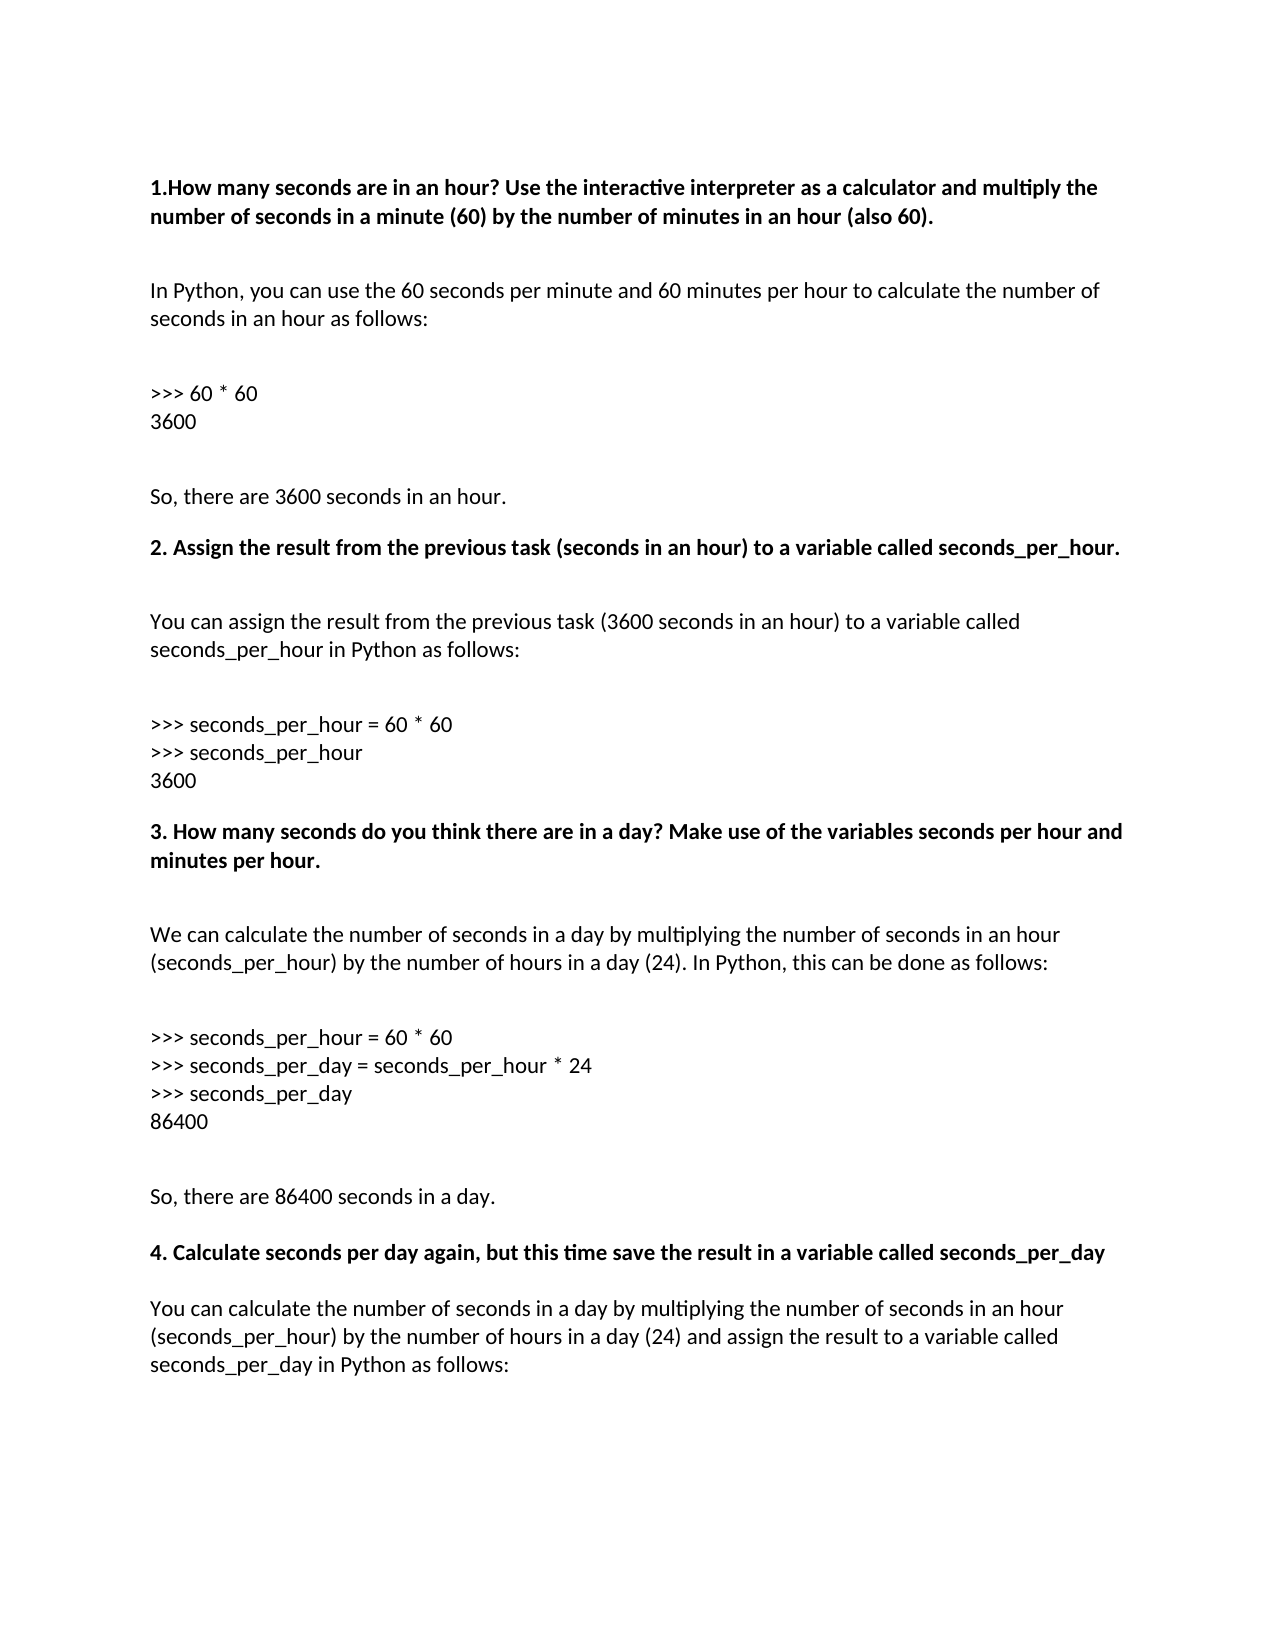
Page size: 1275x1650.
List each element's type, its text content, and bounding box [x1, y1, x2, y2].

text So, there are 86400 seconds in a day. [150, 1182, 1125, 1210]
text 1.How many seconds are in an hour? Use the interactive interpreter as a calculator and multiply the number of seconds in a minute (60) by the number of minutes in an hour (also 60). [150, 173, 1125, 230]
text In Python, you can use the 60 seconds per minute and 60 minutes per hour to calculate the number of seconds in an hour as follows: [150, 276, 1125, 332]
text 86400 [150, 1107, 1125, 1136]
text >>> seconds_per_day = seconds_per_hour * 24 [150, 1051, 1125, 1079]
text 2. Assign the result from the previous task (seconds in an hour) to a variable called seconds_per_hour. [150, 533, 1125, 561]
text >>> seconds_per_hour = 60 * 60 [150, 1023, 1125, 1051]
text >>> seconds_per_day [150, 1079, 1125, 1107]
text 3600 [150, 407, 1125, 435]
text So, there are 3600 seconds in an hour. [150, 482, 1125, 510]
text >>> seconds_per_hour [150, 738, 1125, 766]
text We can calculate the number of seconds in a day by multiplying the number of seconds in an hour (seconds_per_hour) by the number of hours in a day (24). In Python, this can be done as follows: [150, 921, 1125, 977]
text 3. How many seconds do you think there are in a day? Make use of the variables seconds per hour and minutes per hour. [150, 817, 1125, 874]
text 3600 [150, 766, 1125, 794]
text 4. Calculate seconds per day again, but this time save the result in a variable called seconds_per_day [150, 1238, 1125, 1266]
text >>> 60 * 60 [150, 379, 1125, 407]
text You can assign the result from the previous task (3600 seconds in an hour) to a variable called seconds_per_hour in Python as follows: [150, 607, 1125, 663]
text You can calculate the number of seconds in a day by multiplying the number of seconds in an hour (seconds_per_hour) by the number of hours in a day (24) and assign the result to a variable called seconds_per_day in Python as follows: [150, 1294, 1125, 1378]
text >>> seconds_per_hour = 60 * 60 [150, 710, 1125, 738]
